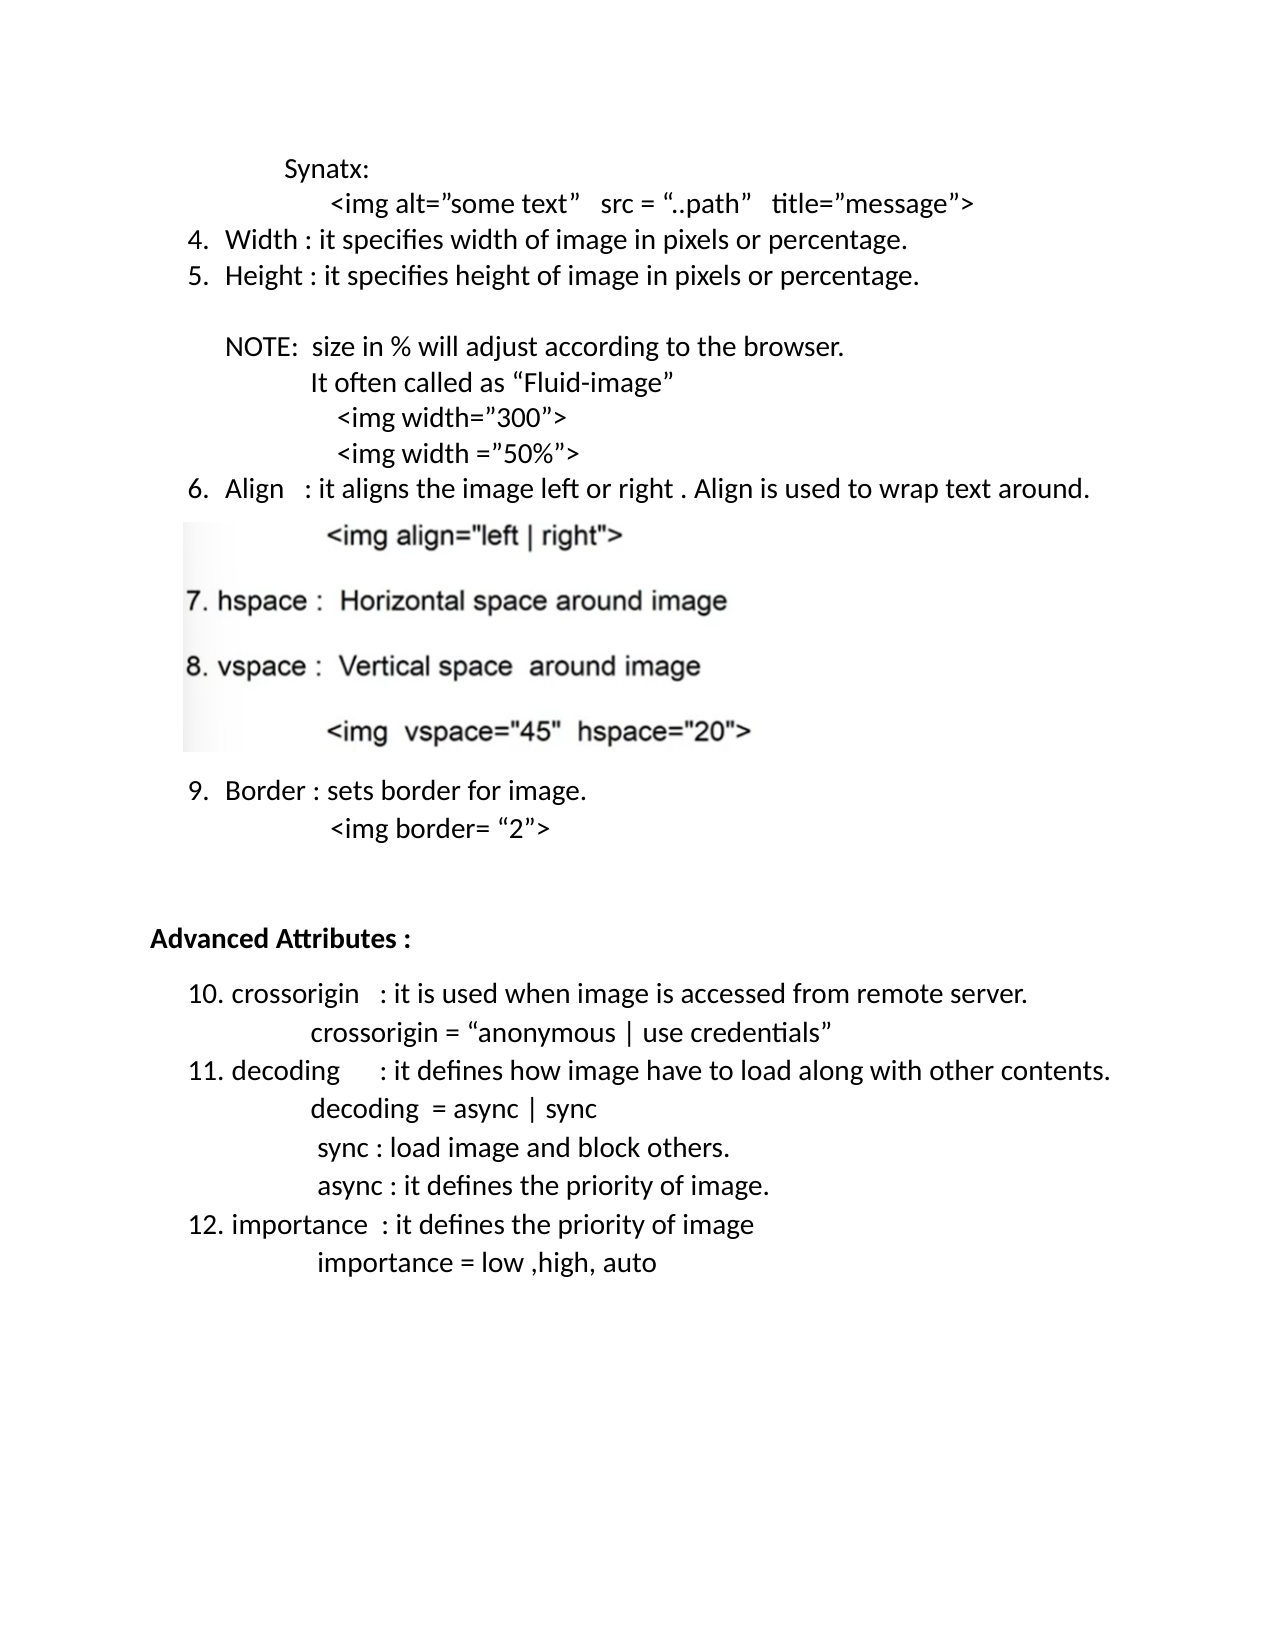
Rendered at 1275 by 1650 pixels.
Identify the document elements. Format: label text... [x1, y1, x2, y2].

list <img alt=”some text” src = “..path” title=”message”> [225, 186, 1125, 221]
list <img width =”50%”> [225, 435, 1125, 471]
list sync : load image and block others. [225, 1129, 1125, 1165]
list importance = low ,high, auto [225, 1244, 1125, 1280]
list Border : sets border for image. [187, 772, 1125, 807]
picture [183, 522, 769, 752]
list Width : it specifies width of image in pixels or percentage. [187, 221, 1125, 257]
list importance : it defines the priority of image [187, 1206, 1125, 1242]
list crossorigin : it is used when image is accessed from remote server. [187, 975, 1125, 1011]
list <img border= “2”> [225, 810, 1125, 846]
list Synatx: [225, 150, 1125, 186]
list decoding = async | sync [225, 1091, 1125, 1126]
list async : it defines the priority of image. [225, 1167, 1125, 1203]
list decoding : it defines how image have to load along with other contents. [187, 1052, 1125, 1088]
list It often called as “Fluid-image” [225, 364, 1125, 399]
list NOTE: size in % will adjust according to the browser. [225, 328, 1125, 364]
list crossorigin = “anonymous | use credentials” [225, 1014, 1125, 1049]
list Height : it specifies height of image in pixels or percentage. [187, 257, 1125, 292]
list Align : it aligns the image left or right . Align is used to wrap text around. [187, 471, 1125, 506]
list <img width=”300”> [225, 399, 1125, 435]
text Advanced Attributes : [150, 920, 1125, 956]
